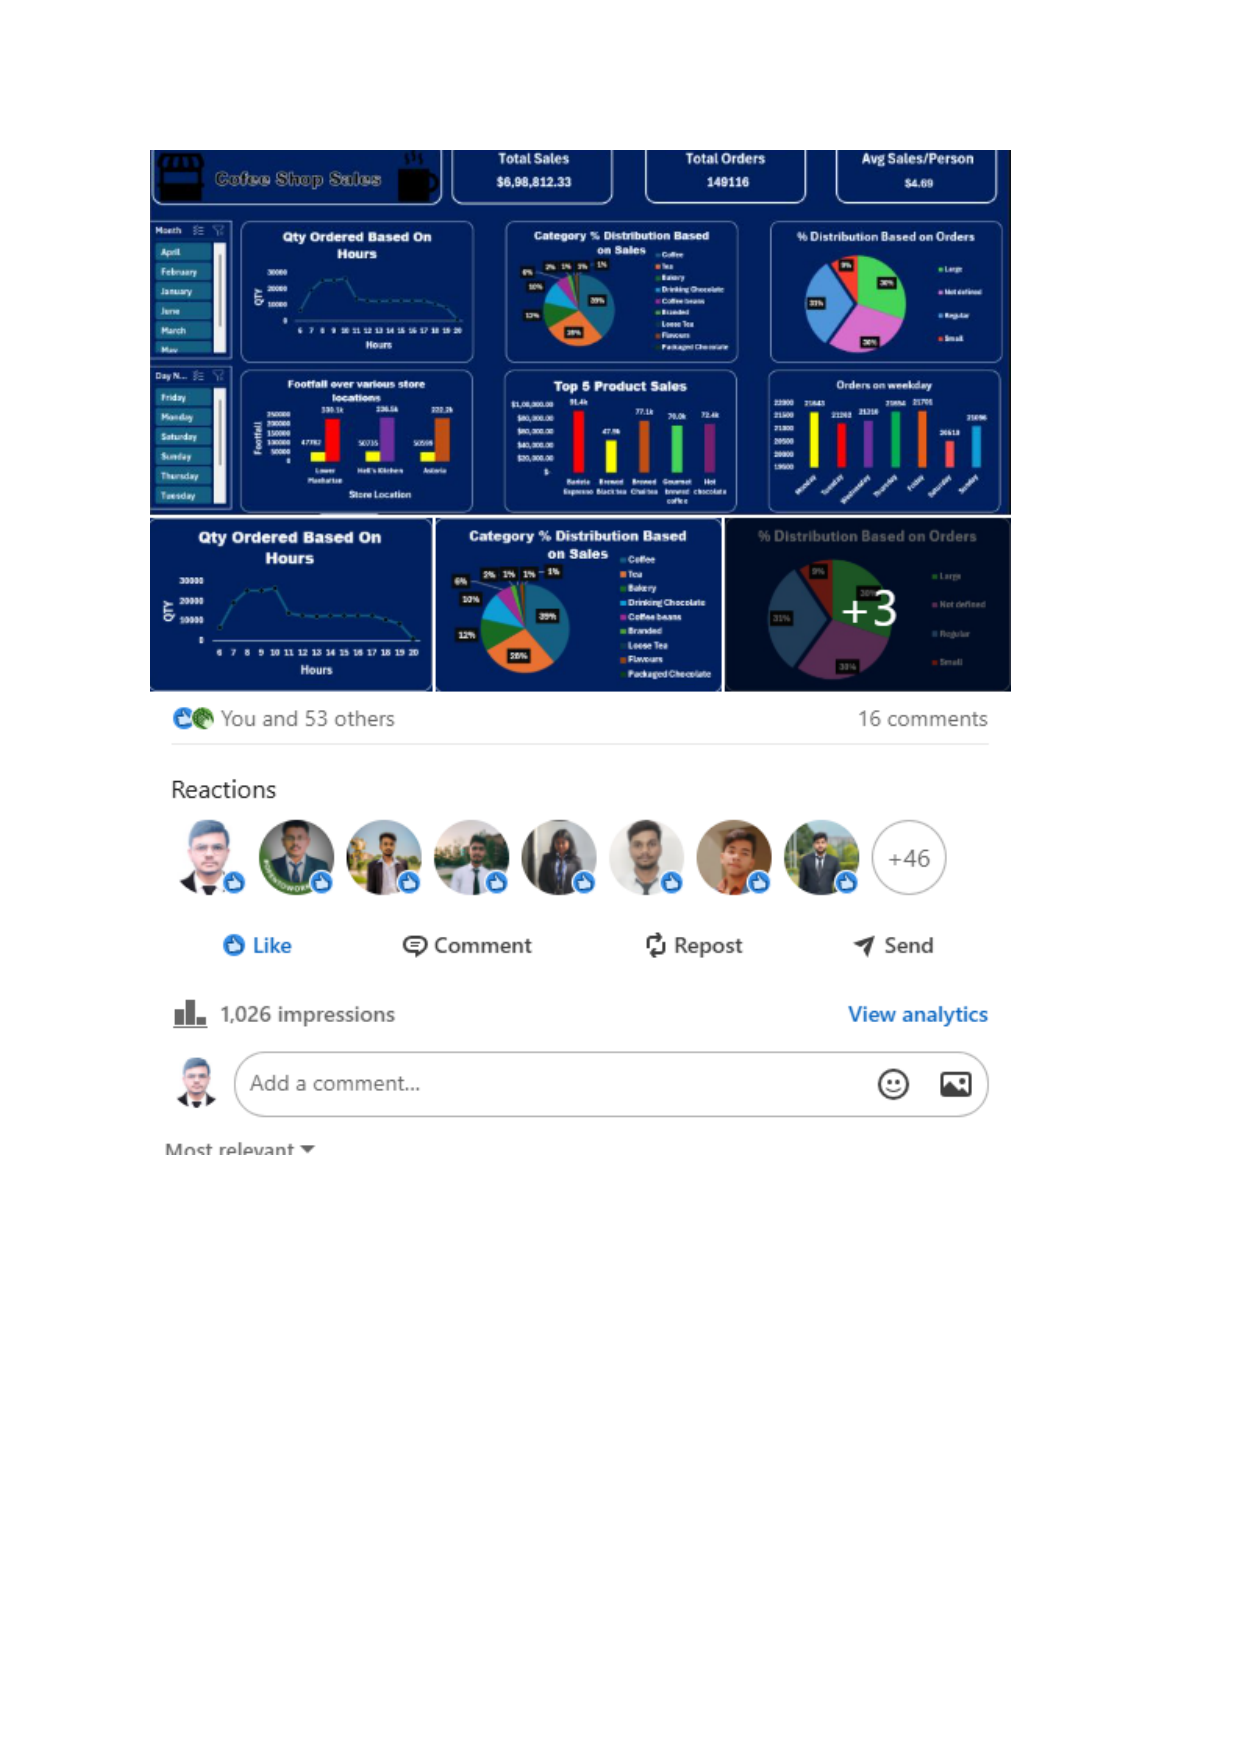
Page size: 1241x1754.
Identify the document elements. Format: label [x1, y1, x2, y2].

picture [150, 150, 1011, 1155]
